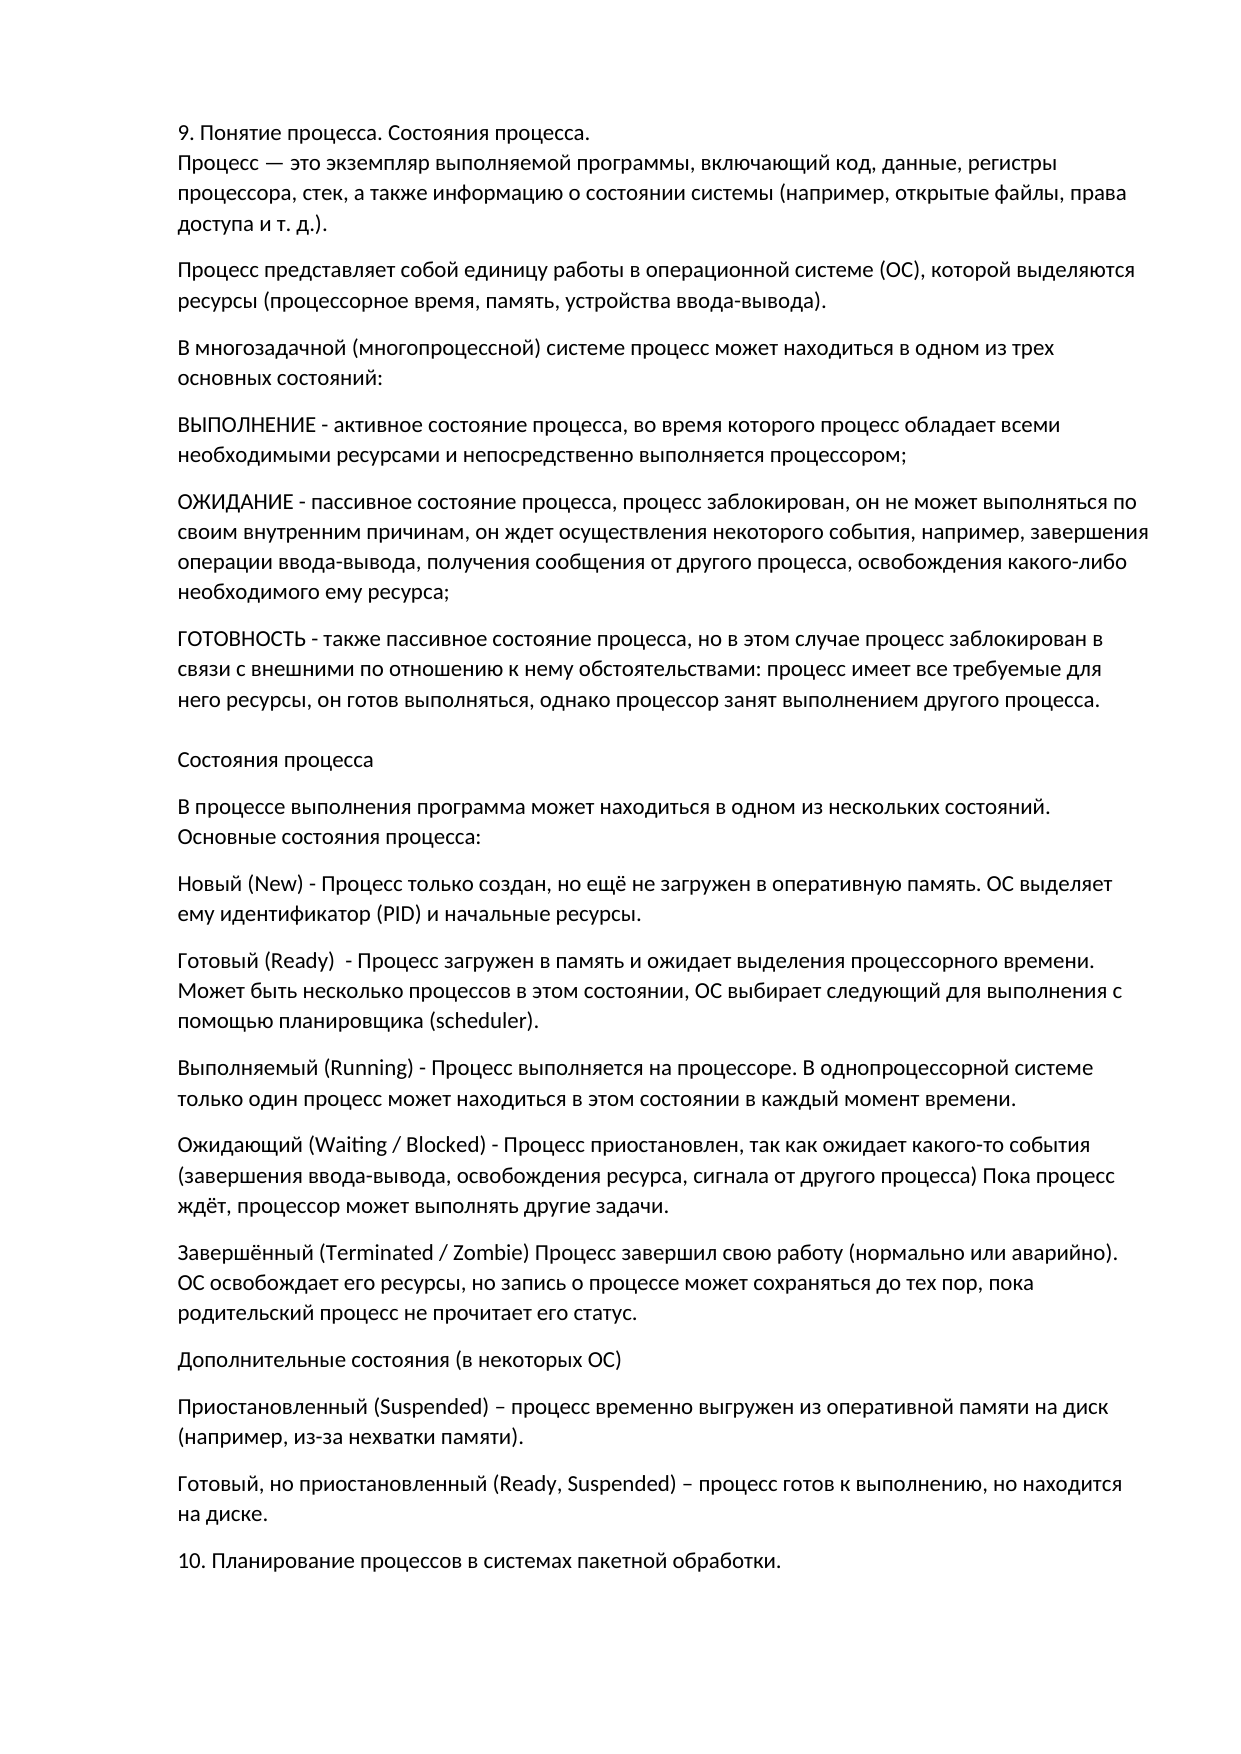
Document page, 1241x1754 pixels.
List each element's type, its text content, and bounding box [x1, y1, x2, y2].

text Приостановленный (Suspended) – процесс временно выгружен из оперативной памяти на диск (например, из-за нехватки памяти). [177, 1392, 1152, 1450]
text ВЫПОЛНЕНИЕ - активное состояние процесса, во время которого процесс обладает всеми необходимыми ресурсами и непосредственно выполняется процессором; [177, 410, 1152, 468]
text Дополнительные состояния (в некоторых ОС) [177, 1345, 1152, 1373]
text 9. Понятие процесса. Состояния процесса. Процесс — это экземпляр выполняемой программы, включающий код, данные, регистры процессора, стек, а также информацию о состоянии системы (например, открытые файлы, права доступа и т. д.). [177, 118, 1152, 237]
text Ожидающий (Waiting / Blocked) - Процесс приостановлен, так как ожидает какого-то события (завершения ввода-вывода, освобождения ресурса, сигнала от другого процесса) Пока процесс ждёт, процессор может выполнять другие задачи. [177, 1131, 1152, 1219]
text В многозадачной (многопроцессной) системе процесс может находиться в одном из трех основных состояний: [177, 333, 1152, 391]
text Новый (New) - Процесс только создан, но ещё не загружен в оперативную память. ОС выделяет ему идентификатор (PID) и начальные ресурсы. [177, 869, 1152, 927]
text Готовый, но приостановленный (Ready, Suspended) – процесс готов к выполнению, но находится на диске. [177, 1469, 1152, 1527]
text Процесс представляет собой единицу работы в операционной системе (ОС), которой выделяются ресурсы (процессорное время, память, устройства ввода-вывода). [177, 256, 1152, 314]
text ГОТОВНОСТЬ - также пассивное состояние процесса, но в этом случае процесс заблокирован в связи с внешними по отношению к нему обстоятельствами: процесс имеет все требуемые для него ресурсы, он готов выполняться, однако процессор занят выполнением другого процесса. Состояния процесса [177, 624, 1152, 773]
text ОЖИДАНИЕ - пассивное состояние процесса, процесс заблокирован, он не может выполняться по своим внутренним причинам, он ждет осуществления некоторого события, например, завершения операции ввода-вывода, получения сообщения от другого процесса, освобождения какого-либо необходимого ему ресурса; [177, 487, 1152, 606]
text В процессе выполнения программа может находиться в одном из нескольких состояний. Основные состояния процесса: [177, 792, 1152, 850]
text Завершённый (Terminated / Zombie) Процесс завершил свою работу (нормально или аварийно). ОС освобождает его ресурсы, но запись о процессе может сохраняться до тех пор, пока родительский процесс не прочитает его статус. [177, 1238, 1152, 1326]
text Выполняемый (Running) - Процесс выполняется на процессоре. В однопроцессорной системе только один процесс может находиться в этом состоянии в каждый момент времени. [177, 1053, 1152, 1112]
text 10. Планирование процессов в системах пакетной обработки. [177, 1546, 1152, 1574]
text Готовый (Ready) - Процесс загружен в память и ожидает выделения процессорного времени. Может быть несколько процессов в этом состоянии, ОС выбирает следующий для выполнения с помощью планировщика (scheduler). [177, 946, 1152, 1035]
